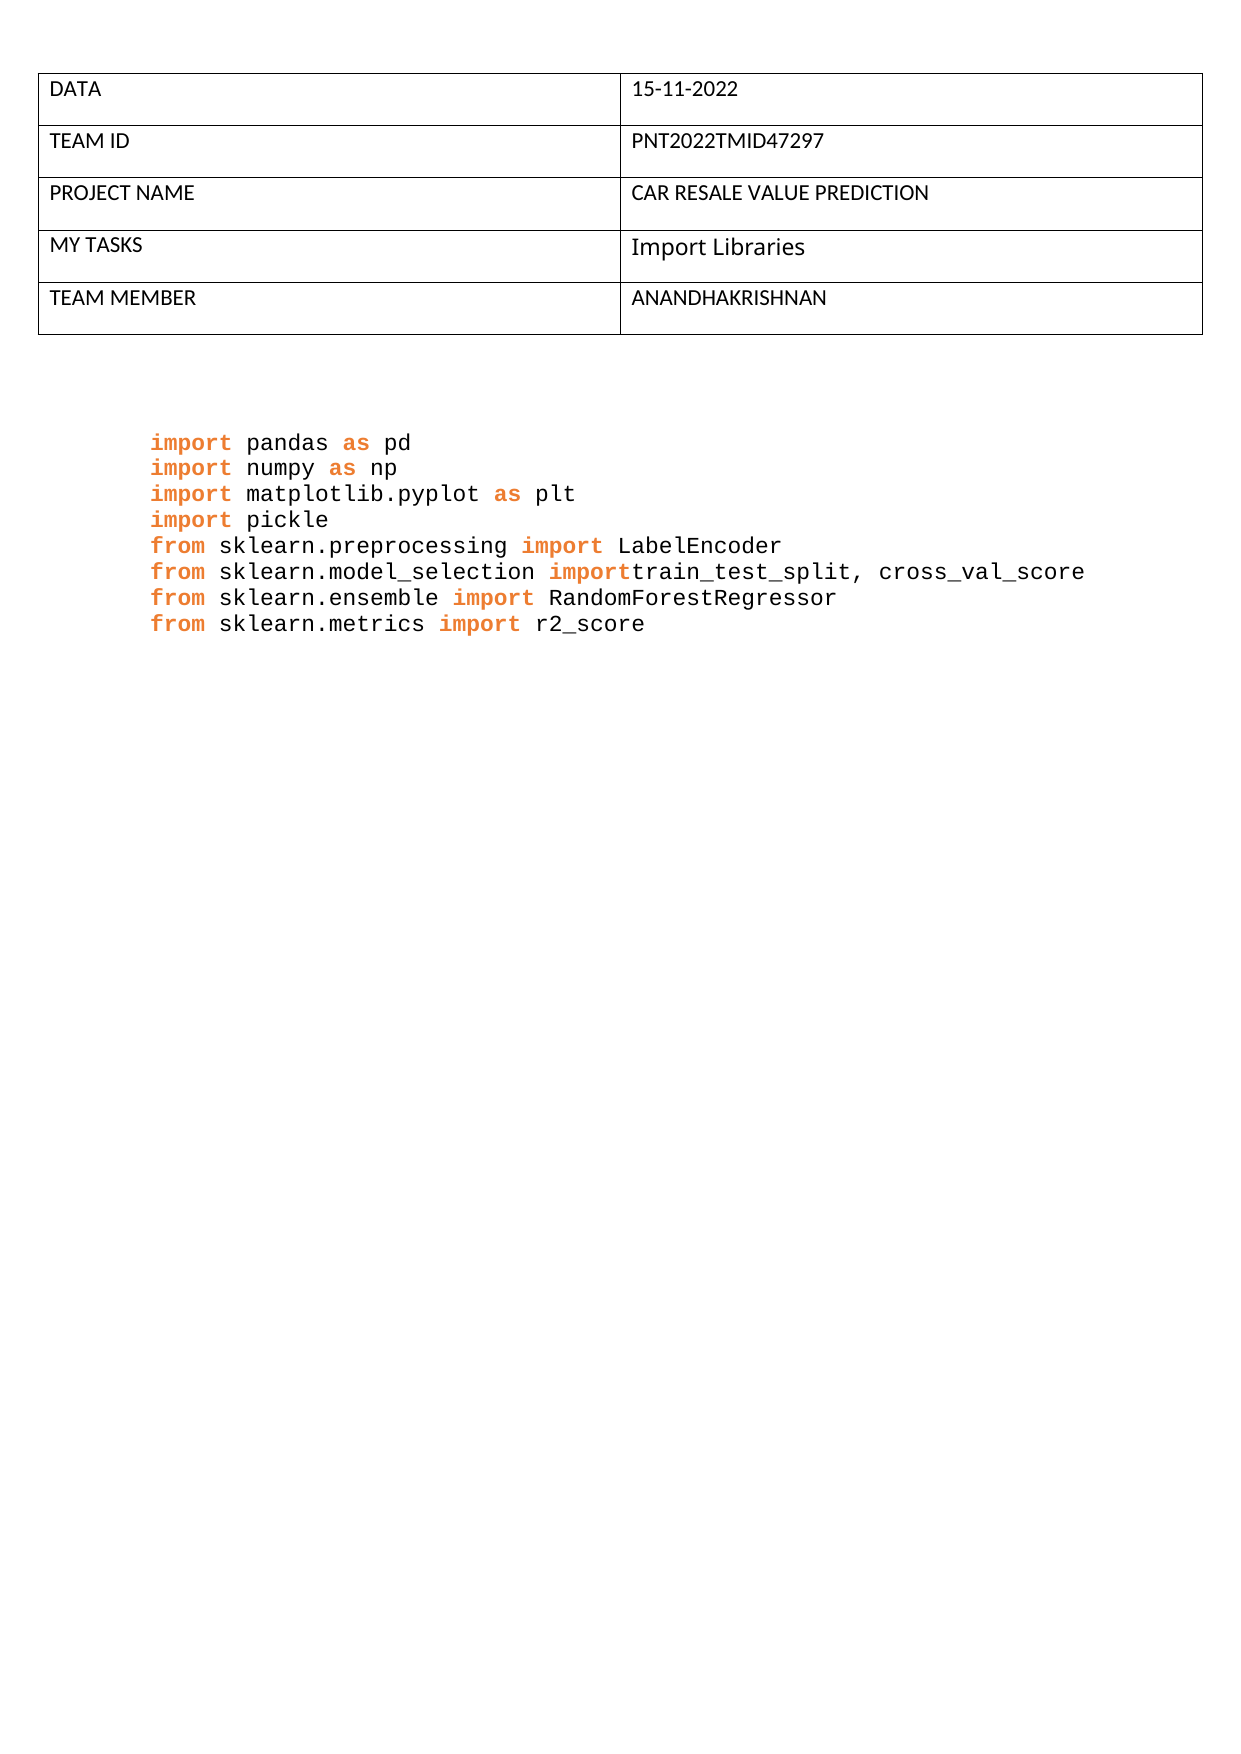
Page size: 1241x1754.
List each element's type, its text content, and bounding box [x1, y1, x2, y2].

text import pandas as pd [150, 431, 1090, 457]
table_cell CAR RESALE VALUE PREDICTION [621, 178, 1202, 229]
text from sklearn.model_selection importtrain_test_split, cross_val_score [150, 561, 1090, 586]
table_cell MY TASKS [39, 231, 620, 282]
table_cell TEAM ID [39, 126, 620, 177]
table_cell PROJECT NAME [39, 178, 620, 229]
text from sklearn.ensemble import RandomForestRegressor [150, 586, 1090, 612]
text from sklearn.preprocessing import LabelEncoder [150, 534, 1090, 561]
table_header DATA [39, 74, 620, 125]
text import pickle [150, 509, 1090, 534]
text import numpy as np [150, 457, 1090, 483]
table_cell PNT2022TMID47297 [621, 126, 1202, 177]
table_header 15-11-2022 [621, 74, 1202, 125]
text from sklearn.metrics import r2_score [150, 612, 1090, 638]
table_cell TEAM MEMBER [39, 283, 620, 334]
table_cell ANANDHAKRISHNAN [621, 283, 1202, 334]
text import matplotlib.pyplot as plt [150, 483, 1090, 509]
table_cell Import Libraries [621, 231, 1202, 282]
